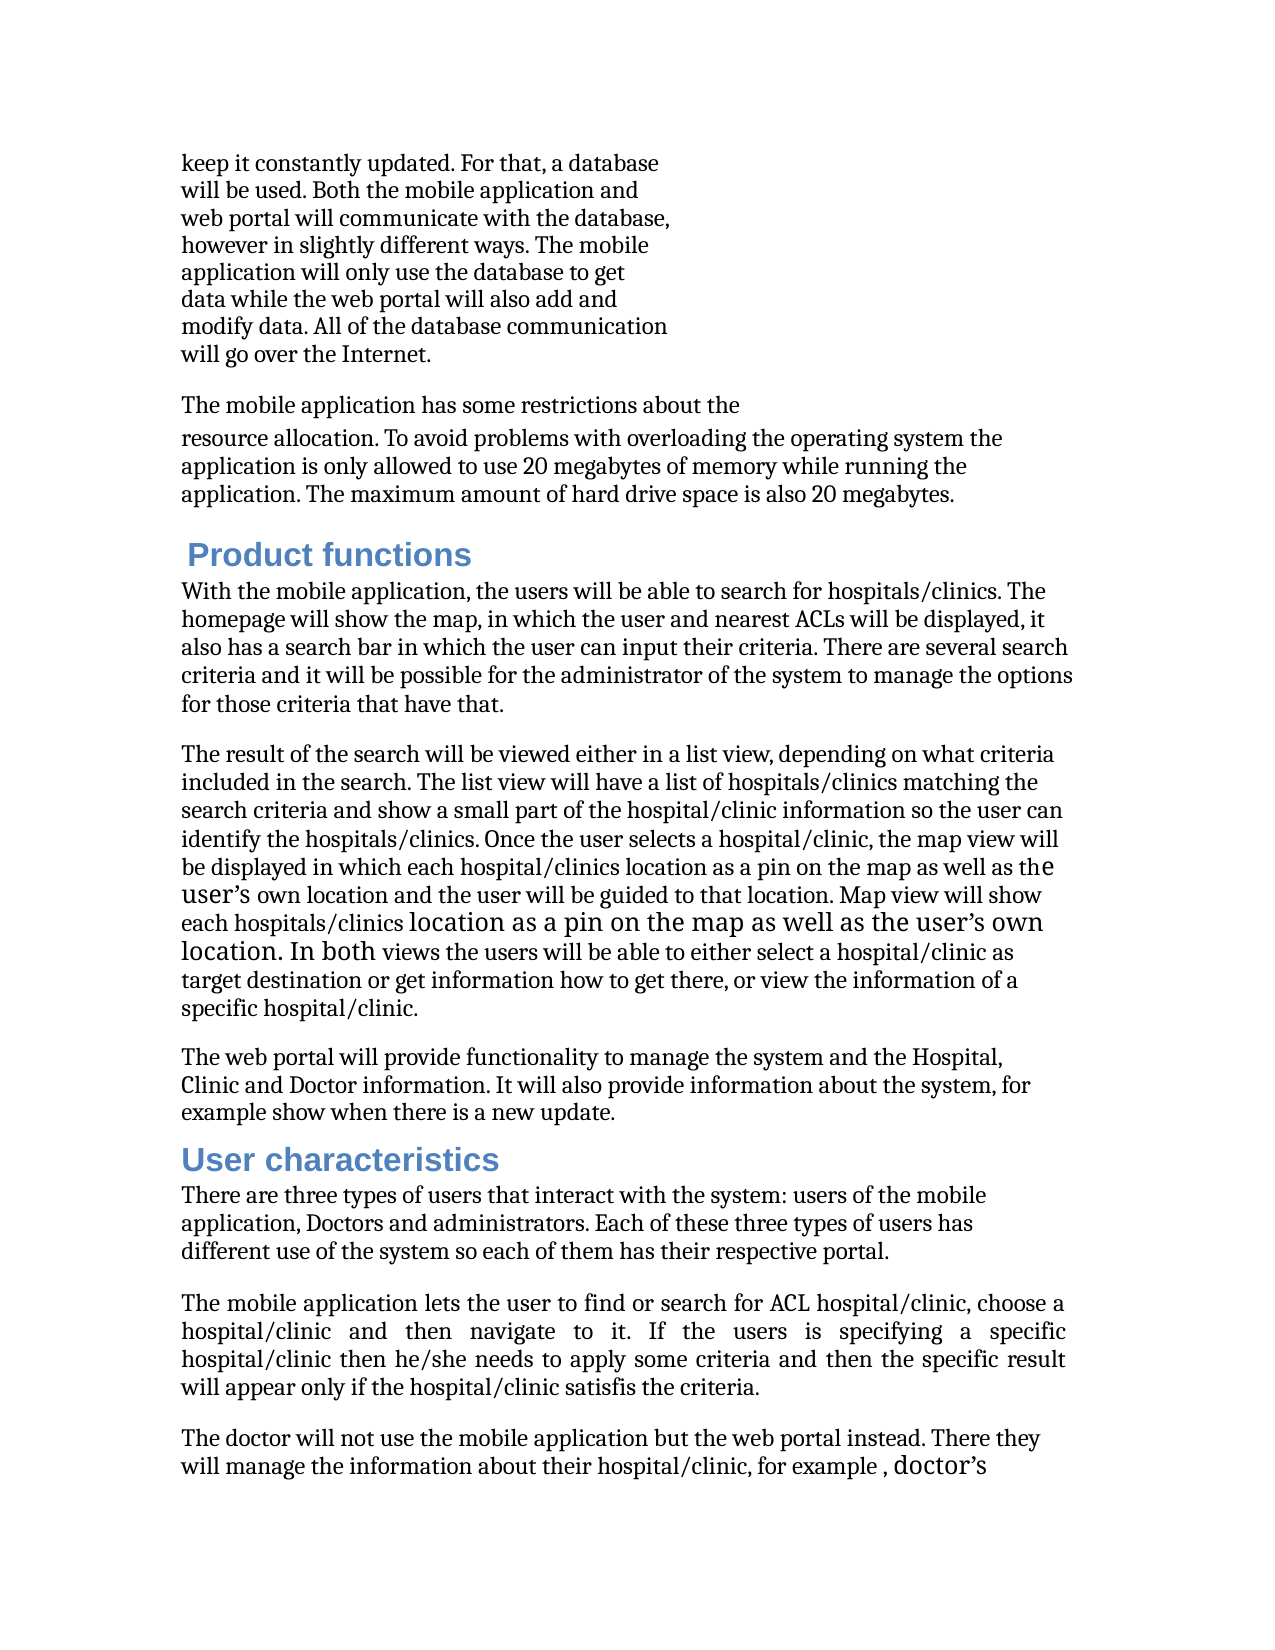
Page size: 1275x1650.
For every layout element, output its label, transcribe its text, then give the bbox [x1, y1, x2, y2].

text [181, 150, 674, 367]
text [181, 1424, 1061, 1480]
text User characteristics [181, 1151, 1125, 1176]
text The result of the search will be viewed either in a list view, depending on what criteria included in the search. The list view will have a list of hospitals/clinics matching the search criteria and show a small part of the hospital/clinic information so the user can identify the hospitals/clinics. Once the user selects a hospital/clinic, the map view will be displayed in which each hospital/clinics location as a pin on the map as well as the user’s own location and the user will be guided to that location. Map view will show each hospitals/clinics location as a pin on the map as well as the user’s own location. In both views the users will be able to either select a hospital/clinic as target destination or get information how to get there, or view the information of a specific hospital/clinic. [181, 740, 1077, 1022]
text With the mobile application, the users will be able to search for hospitals/clinics. The homepage will show the map, in which the user and nearest ACLs will be displayed, it also has a search bar in which the user can input their criteria. There are several search criteria and it will be possible for the administrator of the system to manage the options for those criteria that have that. [181, 577, 1085, 718]
text Product functions [187, 546, 1125, 571]
text The mobile application has some restrictions about the [181, 393, 1125, 418]
text The mobile application lets the user to find or search for ACL hospital/clinic, choose a hospital/clinic and then navigate to it. If the users is specifying a specific hospital/clinic then he/she needs to apply some criteria and then the specific result will appear only if the hospital/clinic satisfis the criteria. [181, 1288, 1067, 1401]
text resource allocation. To avoid problems with overloading the operating system the application is only allowed to use 20 megabytes of memory while running the application. The maximum amount of hard drive space is also 20 megabytes. [181, 424, 1061, 508]
text There are three types of users that interact with the system: users of the mobile application, Doctors and administrators. Each of these three types of users has different use of the system so each of them has their respective portal. [181, 1181, 1061, 1265]
text The web portal will provide functionality to manage the system and the Hospital, Clinic and Doctor information. It will also provide information about the system, for example show when there is a new update. [181, 1044, 1046, 1126]
